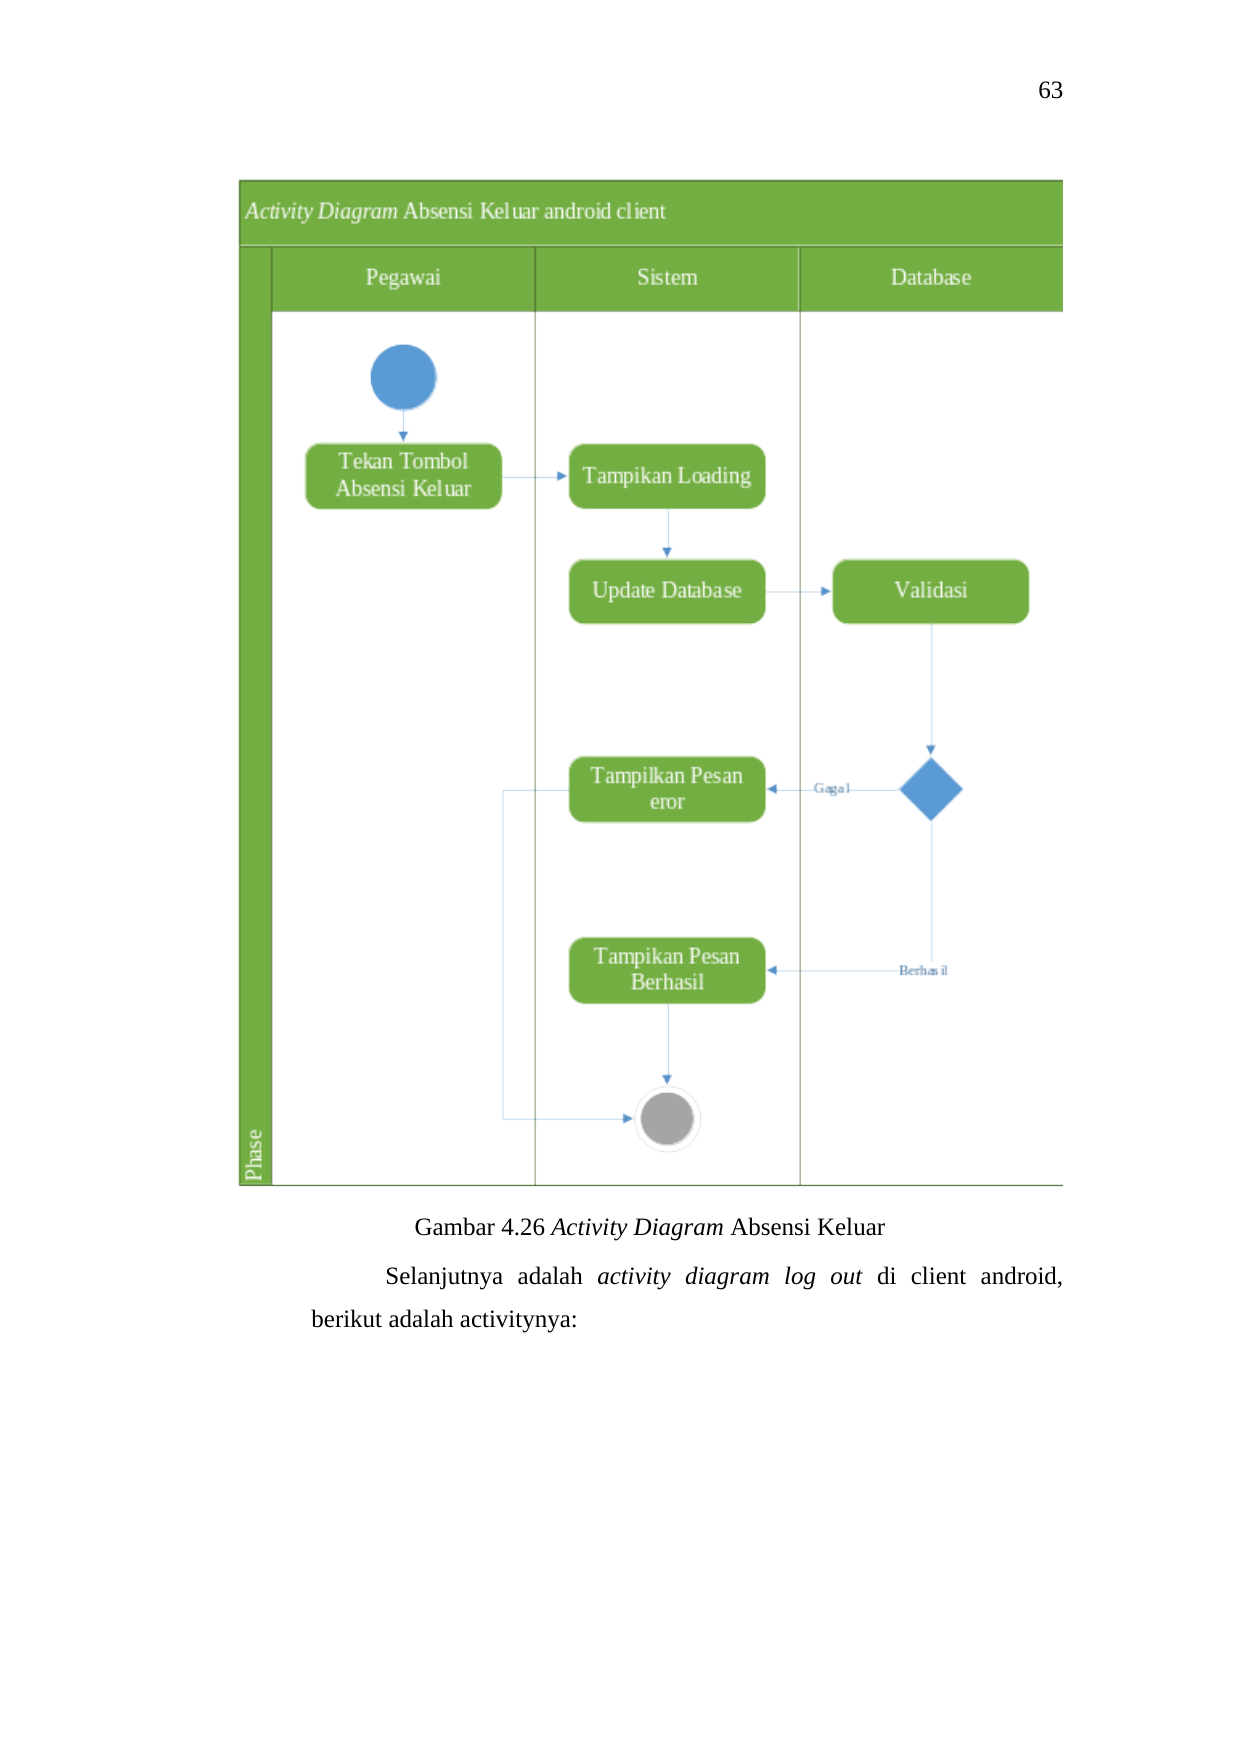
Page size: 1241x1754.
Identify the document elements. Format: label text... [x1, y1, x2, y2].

text Selanjutnya adalah activity diagram log out di client android, berikut adalah activitynya: [311, 1261, 1063, 1333]
